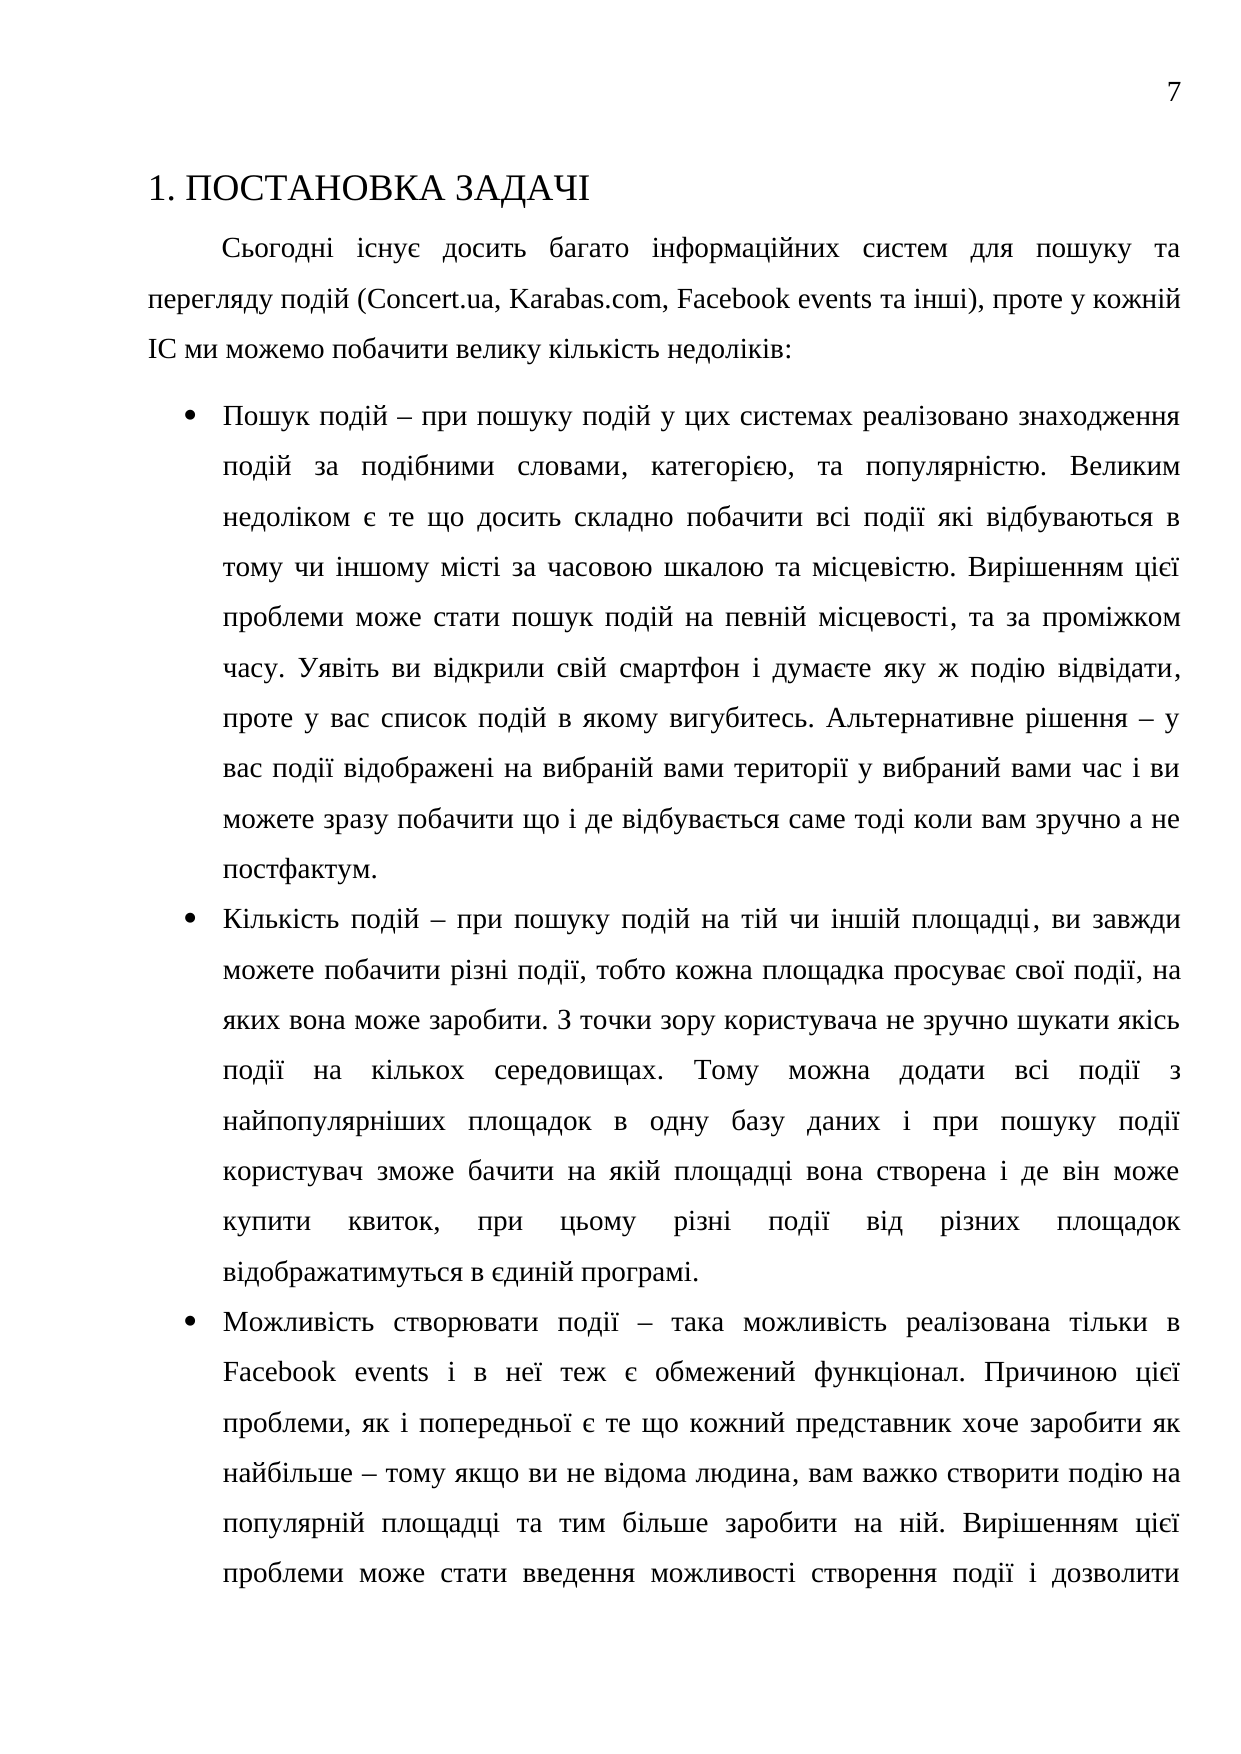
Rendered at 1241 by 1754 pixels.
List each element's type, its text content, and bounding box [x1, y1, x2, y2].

subtitle 1. ПОСТАНОВКА ЗАДАЧІ [148, 166, 1181, 209]
list Кількість подій – при пошуку подій на тій чи іншій площадці, ви завжди можете побачити різні події, тобто кожна площадка просуває свої події, на яких вона може заробити. З точки зору користувача не зручно шукати якісь події на кількох середовищах. Тому можна додати всі події з найпопулярніших площадок в одну базу даних і при пошуку події користувач зможе бачити на якій площадці вона створена і де він може купити квиток, при цьому різні події від різних площадок відображатимуться в єдиній програмі. [185, 901, 1181, 1287]
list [185, 1304, 1181, 1589]
list Пошук подій – при пошуку подій у цих системах реалізовано знаходження подій за подібними словами, категорією, та популярністю. Великим недоліком є те що досить складно побачити всі події які відбуваються в тому чи іншому місті за часовою шкалою та місцевістю. Вирішенням цієї проблеми може стати пошук подій на певній місцевості, та за проміжком часу. Уявіть ви відкрили свій смартфон і думаєте яку ж подію відвідати, проте у вас список подій в якому вигубитесь. Альтернативне рішення – у вас події відображені на вибраній вами території у вибраний вами час і ви можете зразу побачити що і де відбувається саме тоді коли вам зручно а не постфактум. [185, 398, 1181, 884]
text Сьогодні існує досить багато інформаційних систем для пошуку та перегляду подій (Concert.ua, Karabas.com, Facebook events та інші), проте у кожній ІС ми можемо побачити велику кількість недоліків: [148, 231, 1181, 365]
